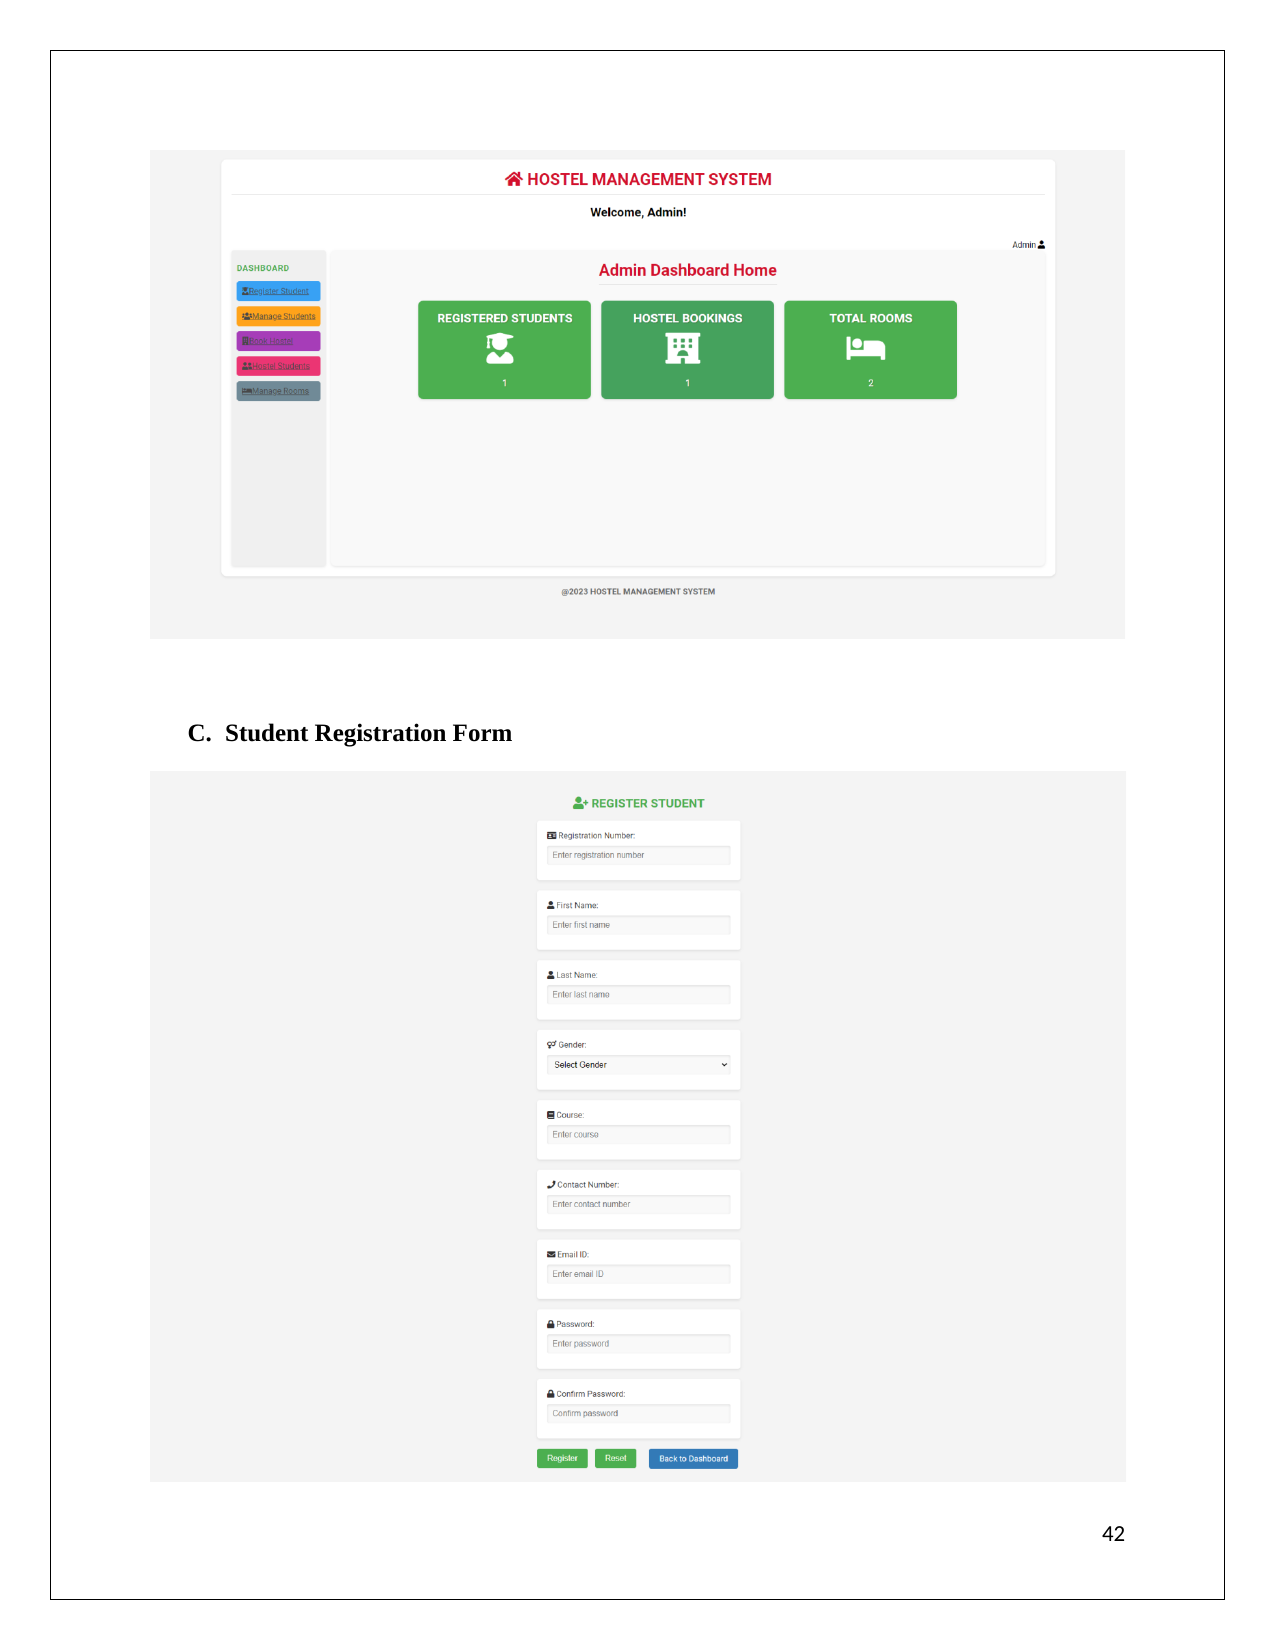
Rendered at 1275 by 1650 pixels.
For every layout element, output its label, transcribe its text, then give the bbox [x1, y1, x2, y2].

picture [150, 150, 1125, 639]
picture [150, 771, 1127, 1482]
list Student Registration Form [187, 718, 1125, 746]
